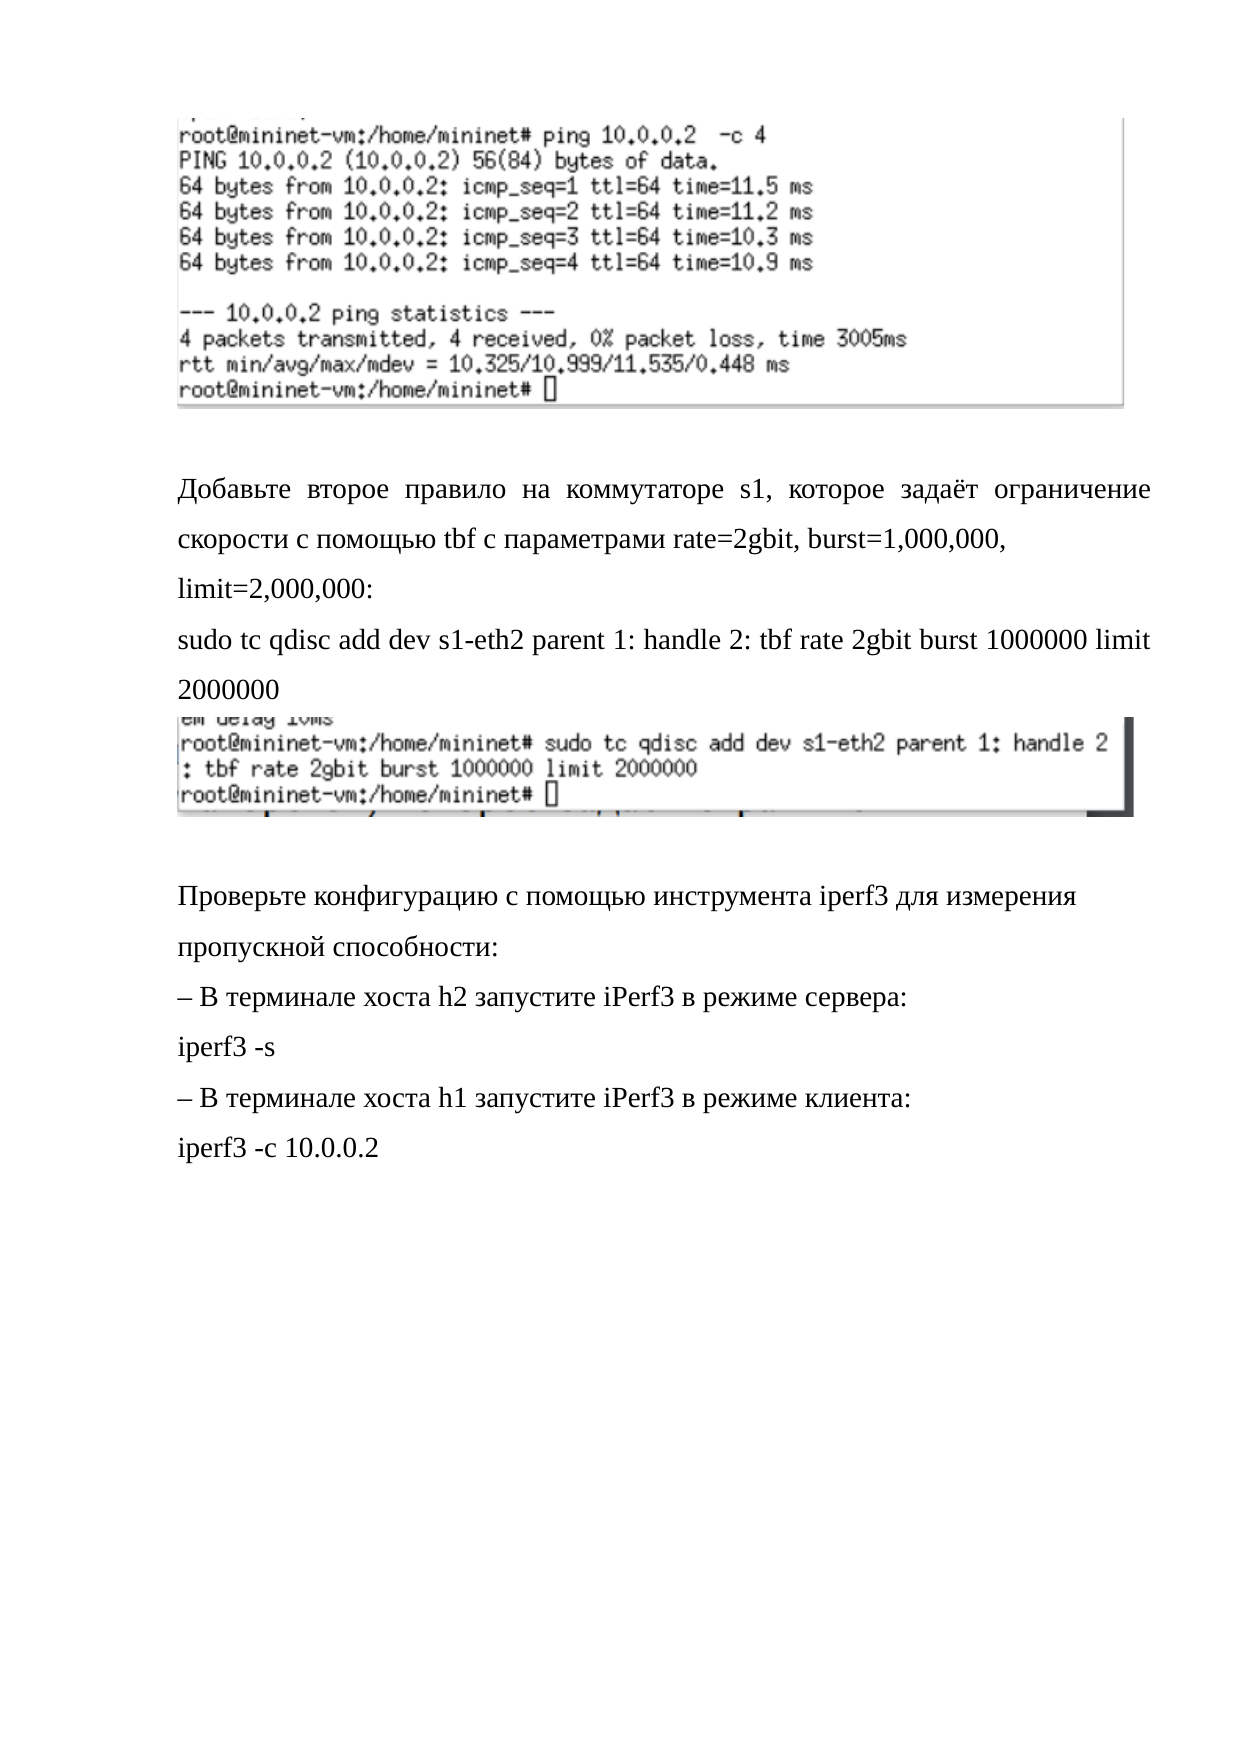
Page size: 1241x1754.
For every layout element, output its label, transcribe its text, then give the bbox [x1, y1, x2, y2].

text – В терминале хоста h1 запустите iPerf3 в режиме клиента: [177, 1080, 1152, 1113]
text пропускной способности: [177, 929, 1152, 962]
text Добавьте второе правило на коммутаторе s1, которое задаёт ограничение скорости с помощью tbf с параметрами rate=2gbit, burst=1,000,000, [177, 471, 1152, 555]
text iperf3 -s [177, 1029, 1152, 1063]
text – В терминале хоста h2 запустите iPerf3 в режиме сервера: [177, 979, 1152, 1013]
picture [177, 118, 1125, 409]
text Проверьте конфигурацию с помощью инструмента iperf3 для измерения [177, 878, 1152, 912]
text iperf3 -c 10.0.0.2 [177, 1130, 1152, 1164]
picture [177, 717, 1134, 817]
text limit=2,000,000: [177, 572, 1152, 605]
